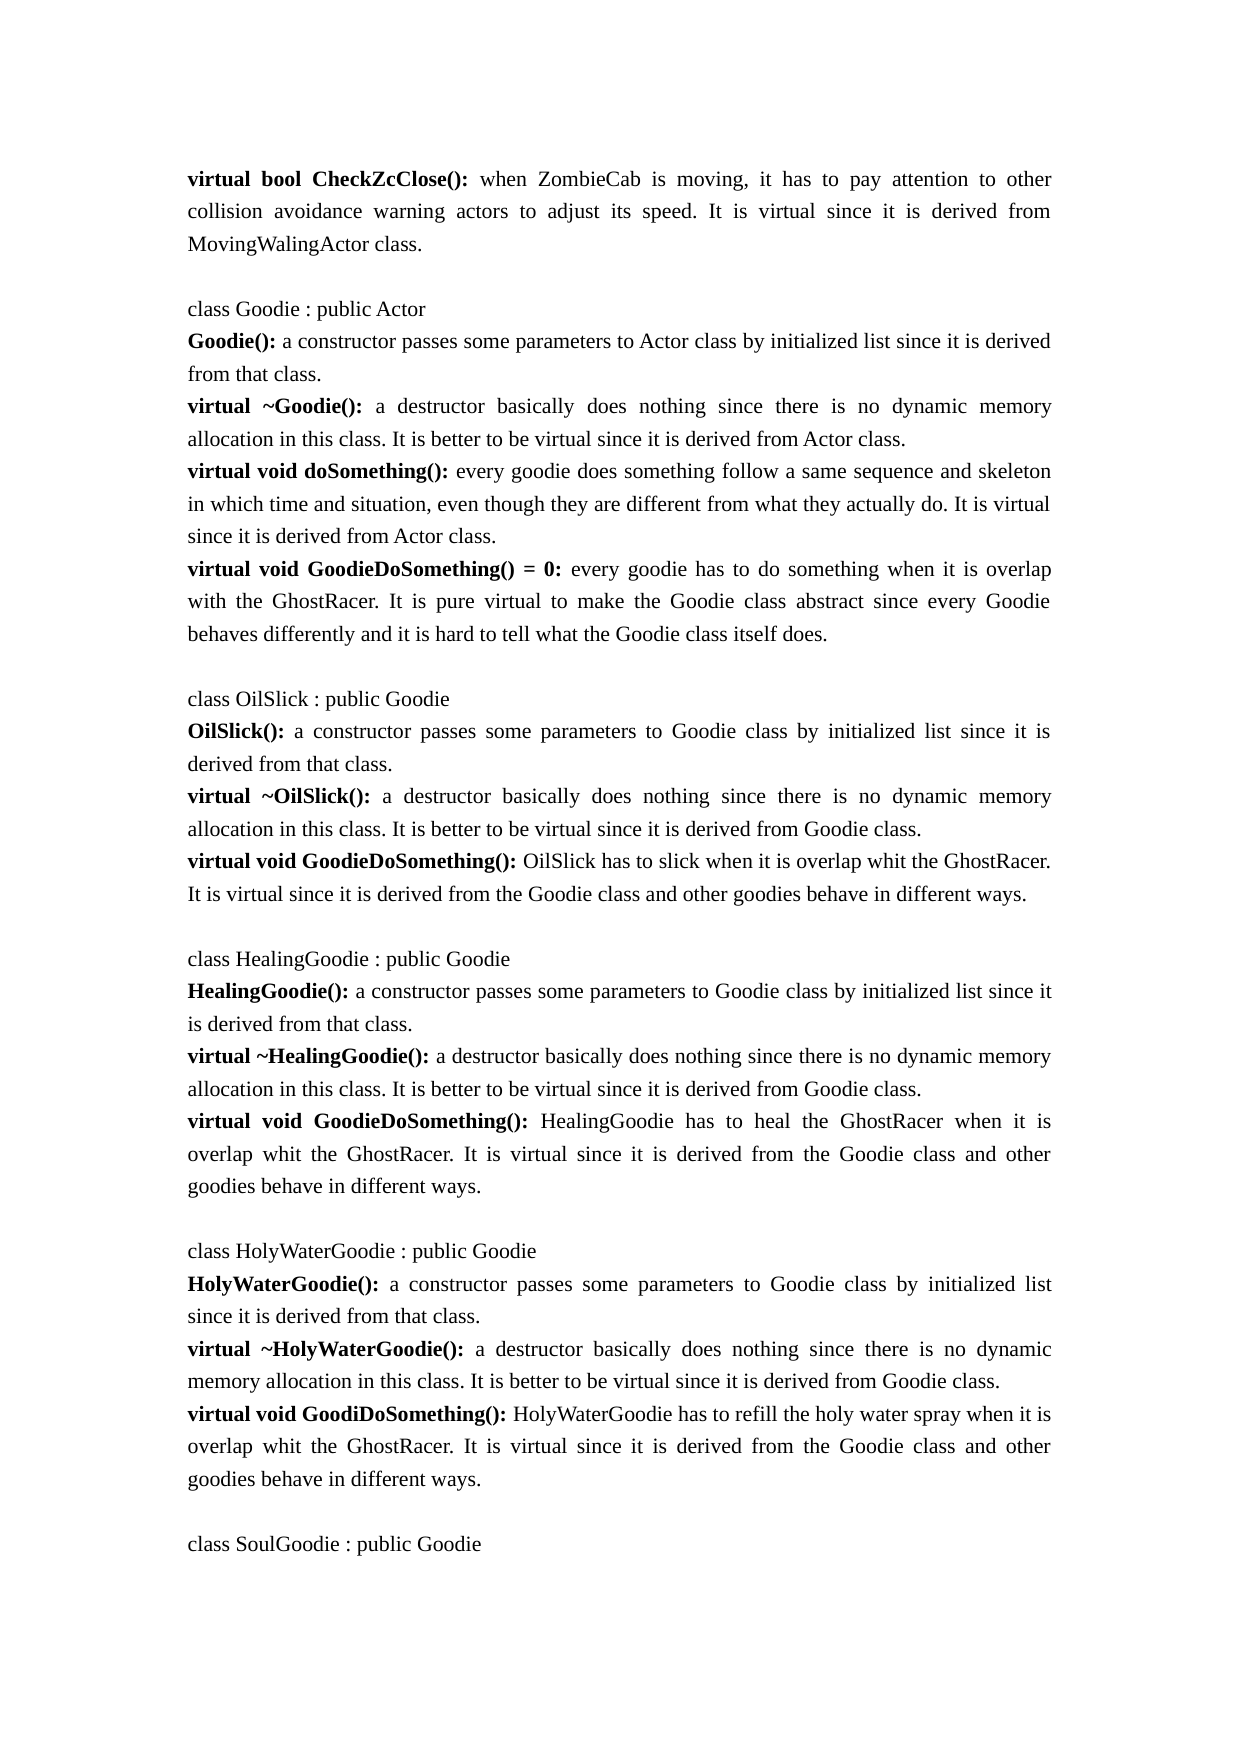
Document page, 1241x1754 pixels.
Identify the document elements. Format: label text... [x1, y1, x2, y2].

text Goodie(): a constructor passes some parameters to Actor class by initialized list since it is derived from that class. [187, 324, 1053, 389]
text HealingGoodie(): a constructor passes some parameters to Goodie class by initialized list since it is derived from that class. [187, 974, 1053, 1039]
text virtual ~OilSlick(): a destructor basically does nothing since there is no dynamic memory allocation in this class. It is better to be virtual since it is derived from Goodie class. [187, 779, 1053, 844]
text class HealingGoodie : public Goodie [187, 942, 1053, 974]
text virtual ~HolyWaterGoodie(): a destructor basically does nothing since there is no dynamic memory allocation in this class. It is better to be virtual since it is derived from Goodie class. [187, 1332, 1053, 1397]
text class OilSlick : public Goodie [187, 682, 1053, 714]
text virtual void GoodieDoSomething() = 0: every goodie has to do something when it is overlap with the GhostRacer. It is pure virtual to make the Goodie class abstract since every Goodie behaves differently and it is hard to tell what the Goodie class itself does. [187, 552, 1053, 649]
text class SoulGoodie : public Goodie [187, 1527, 1053, 1559]
text class Goodie : public Actor [187, 292, 1053, 324]
text virtual void GoodieDoSomething(): OilSlick has to slick when it is overlap whit the GhostRacer. It is virtual since it is derived from the Goodie class and other goodies behave in different ways. [187, 844, 1053, 909]
text virtual bool CheckZcClose(): when ZombieCab is moving, it has to pay attention to other collision avoidance warning actors to adjust its speed. It is virtual since it is derived from MovingWalingActor class. [187, 162, 1053, 259]
text virtual void GoodiDoSomething(): HolyWaterGoodie has to refill the holy water spray when it is overlap whit the GhostRacer. It is virtual since it is derived from the Goodie class and other goodies behave in different ways. [187, 1397, 1053, 1494]
text virtual void GoodieDoSomething(): HealingGoodie has to heal the GhostRacer when it is overlap whit the GhostRacer. It is virtual since it is derived from the Goodie class and other goodies behave in different ways. [187, 1104, 1053, 1202]
text OilSlick(): a constructor passes some parameters to Goodie class by initialized list since it is derived from that class. [187, 714, 1053, 779]
text virtual ~HealingGoodie(): a destructor basically does nothing since there is no dynamic memory allocation in this class. It is better to be virtual since it is derived from Goodie class. [187, 1039, 1053, 1104]
text virtual ~Goodie(): a destructor basically does nothing since there is no dynamic memory allocation in this class. It is better to be virtual since it is derived from Actor class. [187, 389, 1053, 454]
text HolyWaterGoodie(): a constructor passes some parameters to Goodie class by initialized list since it is derived from that class. [187, 1267, 1053, 1332]
text class HolyWaterGoodie : public Goodie [187, 1234, 1053, 1267]
text virtual void doSomething(): every goodie does something follow a same sequence and skeleton in which time and situation, even though they are different from what they actually do. It is virtual since it is derived from Actor class. [187, 454, 1053, 552]
